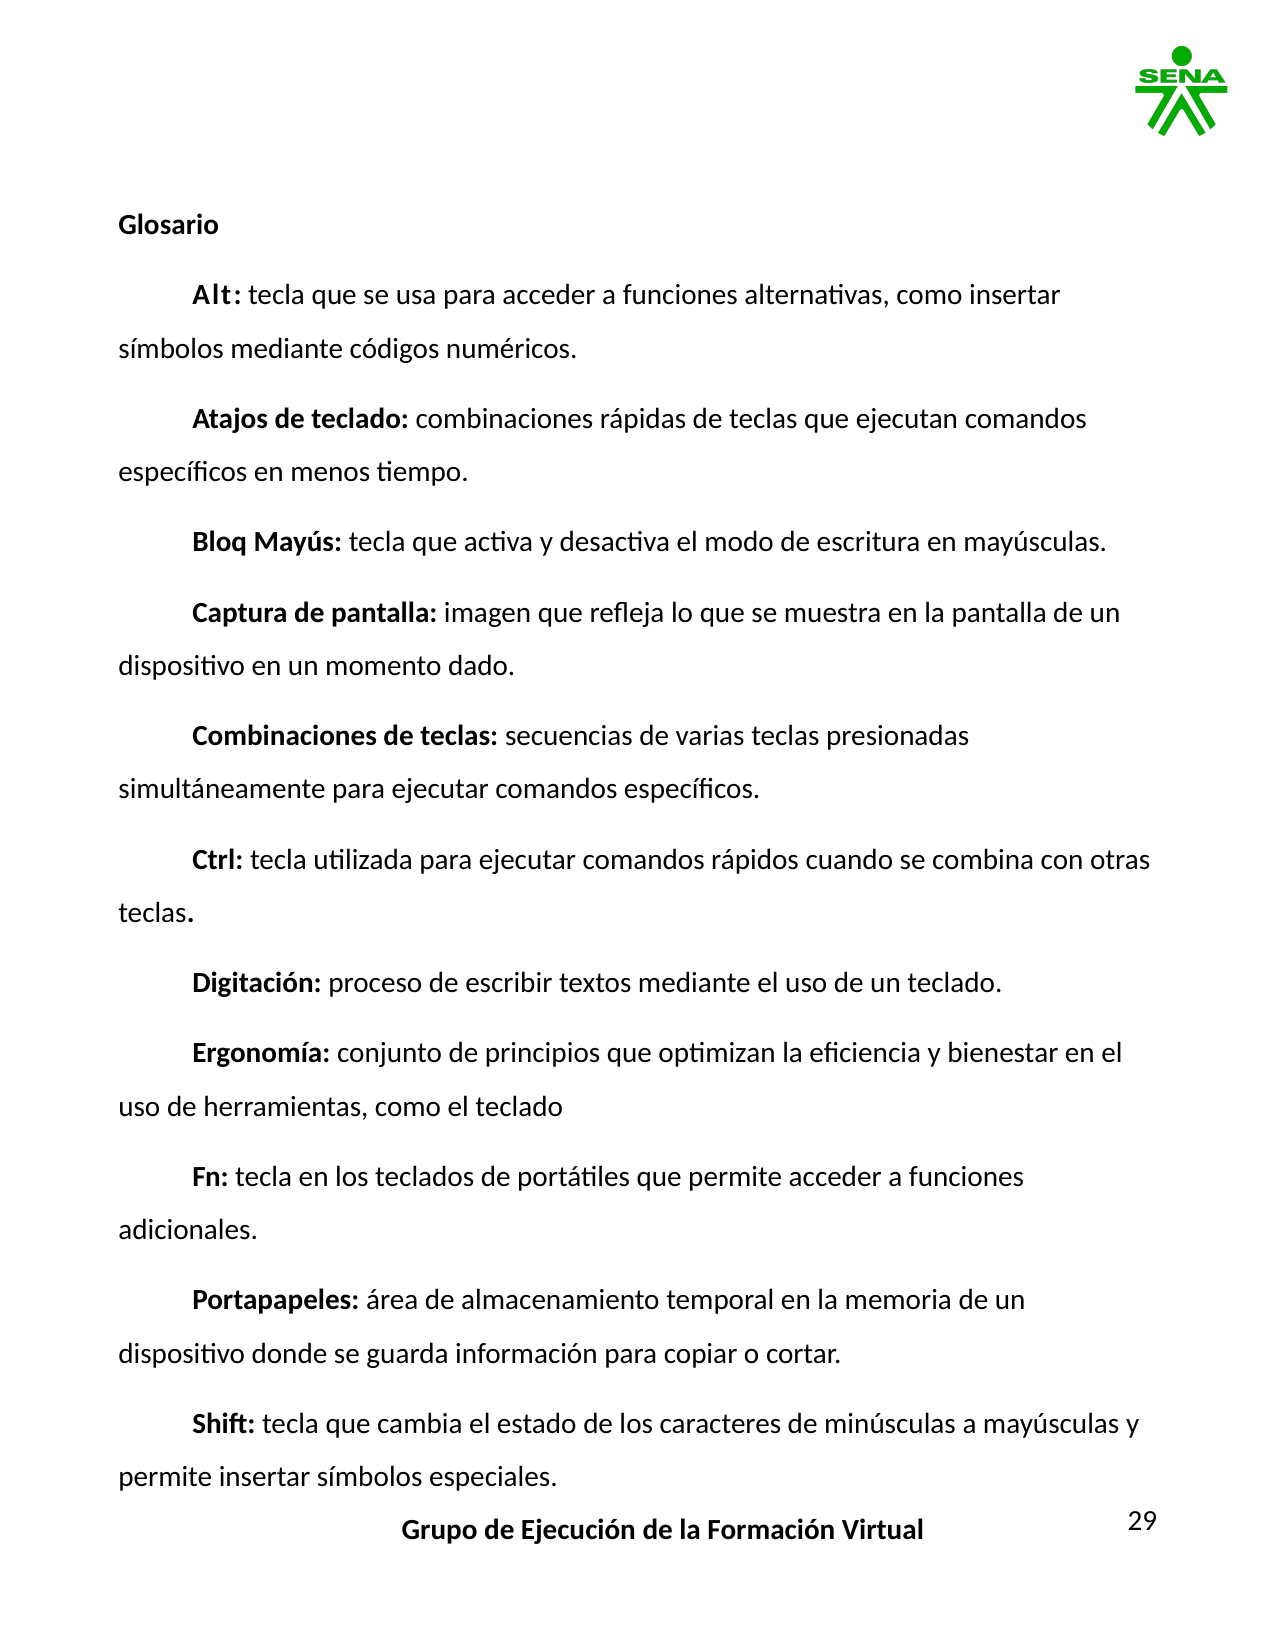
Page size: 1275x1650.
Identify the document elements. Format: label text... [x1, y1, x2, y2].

text Fn: tecla en los teclados de portátiles que permite acceder a funciones adicionales. [118, 1158, 1157, 1247]
text Combinaciones de teclas: secuencias de varias teclas presionadas simultáneamente para ejecutar comandos específicos. [118, 717, 1157, 806]
text Captura de pantalla: imagen que refleja lo que se muestra en la pantalla de un dispositivo en un momento dado. [118, 594, 1157, 683]
text Alt: tecla que se usa para acceder a funciones alternativas, como insertar símbolos mediante códigos numéricos. [118, 276, 1157, 366]
text Portapapeles: área de almacenamiento temporal en la memoria de un dispositivo donde se guarda información para copiar o cortar. [118, 1281, 1157, 1371]
text Glosario [118, 206, 1157, 242]
text Shift: tecla que cambia el estado de los caracteres de minúsculas a mayúsculas y permite insertar símbolos especiales. [118, 1405, 1157, 1494]
text Ergonomía: conjunto de principios que optimizan la eficiencia y bienestar en el uso de herramientas, como el teclado [118, 1034, 1157, 1123]
text Bloq Mayús: tecla que activa y desactiva el modo de escritura en mayúsculas. [118, 523, 1157, 559]
text Digitación: proceso de escribir textos mediante el uso de un teclado. [118, 964, 1157, 1000]
picture [1135, 46, 1228, 136]
text Ctrl: tecla utilizada para ejecutar comandos rápidos cuando se combina con otras teclas. [118, 841, 1157, 930]
text Atajos de teclado: combinaciones rápidas de teclas que ejecutan comandos específicos en menos tiempo. [118, 400, 1157, 489]
